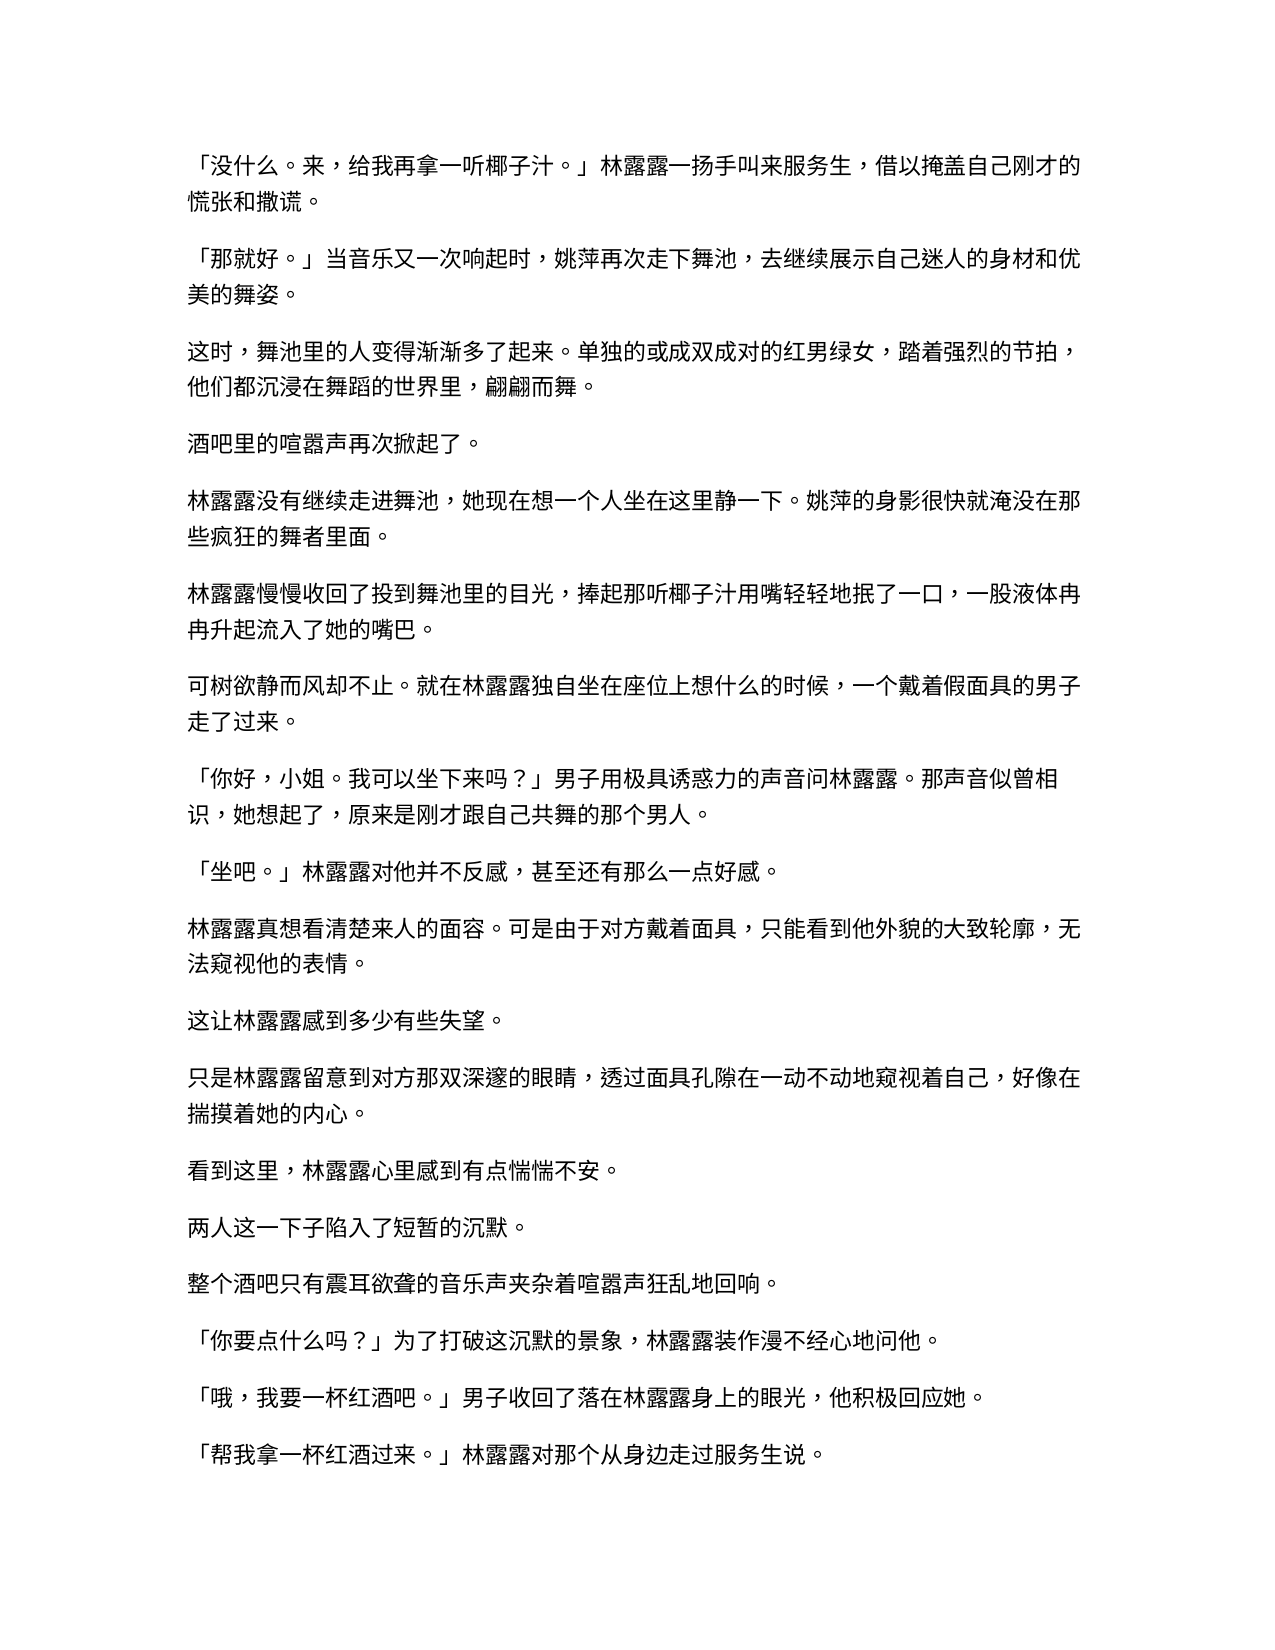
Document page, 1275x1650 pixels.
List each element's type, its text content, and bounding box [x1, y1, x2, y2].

text 林露露没有继续走进舞池，她现在想一个人坐在这里静一下。姚萍的身影很快就淹没在那些疯狂的舞者里面。 [187, 485, 1087, 552]
text 这时，舞池里的人变得渐渐多了起来。单独的或成双成对的红男绿女，踏着强烈的节拍，他们都沉浸在舞蹈的世界里，翩翩而舞。 [187, 335, 1087, 403]
text 「你要点什么吗？」为了打破这沉默的景象，林露露装作漫不经心地问他。 [187, 1325, 1087, 1356]
text 酒吧里的喧嚣声再次掀起了。 [187, 428, 1087, 459]
text 看到这里，林露露心里感到有点惴惴不安。 [187, 1155, 1087, 1186]
text 整个酒吧只有震耳欲聋的音乐声夹杂着喧嚣声狂乱地回响。 [187, 1268, 1087, 1299]
text 「哦，我要一杯红酒吧。」男子收回了落在林露露身上的眼光，他积极回应她。 [187, 1382, 1087, 1413]
text 林露露慢慢收回了投到舞池里的目光，捧起那听椰子汁用嘴轻轻地抿了一口，一股液体冉冉升起流入了她的嘴巴。 [187, 578, 1087, 645]
text 这让林露露感到多少有些失望。 [187, 1005, 1087, 1036]
text 「坐吧。」林露露对他并不反感，甚至还有那么一点好感。 [187, 856, 1087, 887]
text 只是林露露留意到对方那双深邃的眼睛，透过面具孔隙在一动不动地窥视着自己，好像在揣摸着她的内心。 [187, 1062, 1087, 1129]
text 「没什么。来，给我再拿一听椰子汁。」林露露一扬手叫来服务生，借以掩盖自己刚才的慌张和撒谎。 [187, 150, 1087, 217]
text 两人这一下子陷入了短暂的沉默。 [187, 1211, 1087, 1243]
text 「那就好。」当音乐又一次响起时，姚萍再次走下舞池，去继续展示自己迷人的身材和优美的舞姿。 [187, 243, 1087, 310]
text 「你好，小姐。我可以坐下来吗？」男子用极具诱惑力的声音问林露露。那声音似曾相识，她想起了，原来是刚才跟自己共舞的那个男人。 [187, 763, 1087, 830]
text 林露露真想看清楚来人的面容。可是由于对方戴着面具，只能看到他外貌的大致轮廓，无法窥视他的表情。 [187, 912, 1087, 980]
text 可树欲静而风却不止。就在林露露独自坐在座位上想什么的时候，一个戴着假面具的男子走了过来。 [187, 670, 1087, 737]
text 「帮我拿一杯红酒过来。」林露露对那个从身边走过服务生说。 [187, 1438, 1087, 1470]
